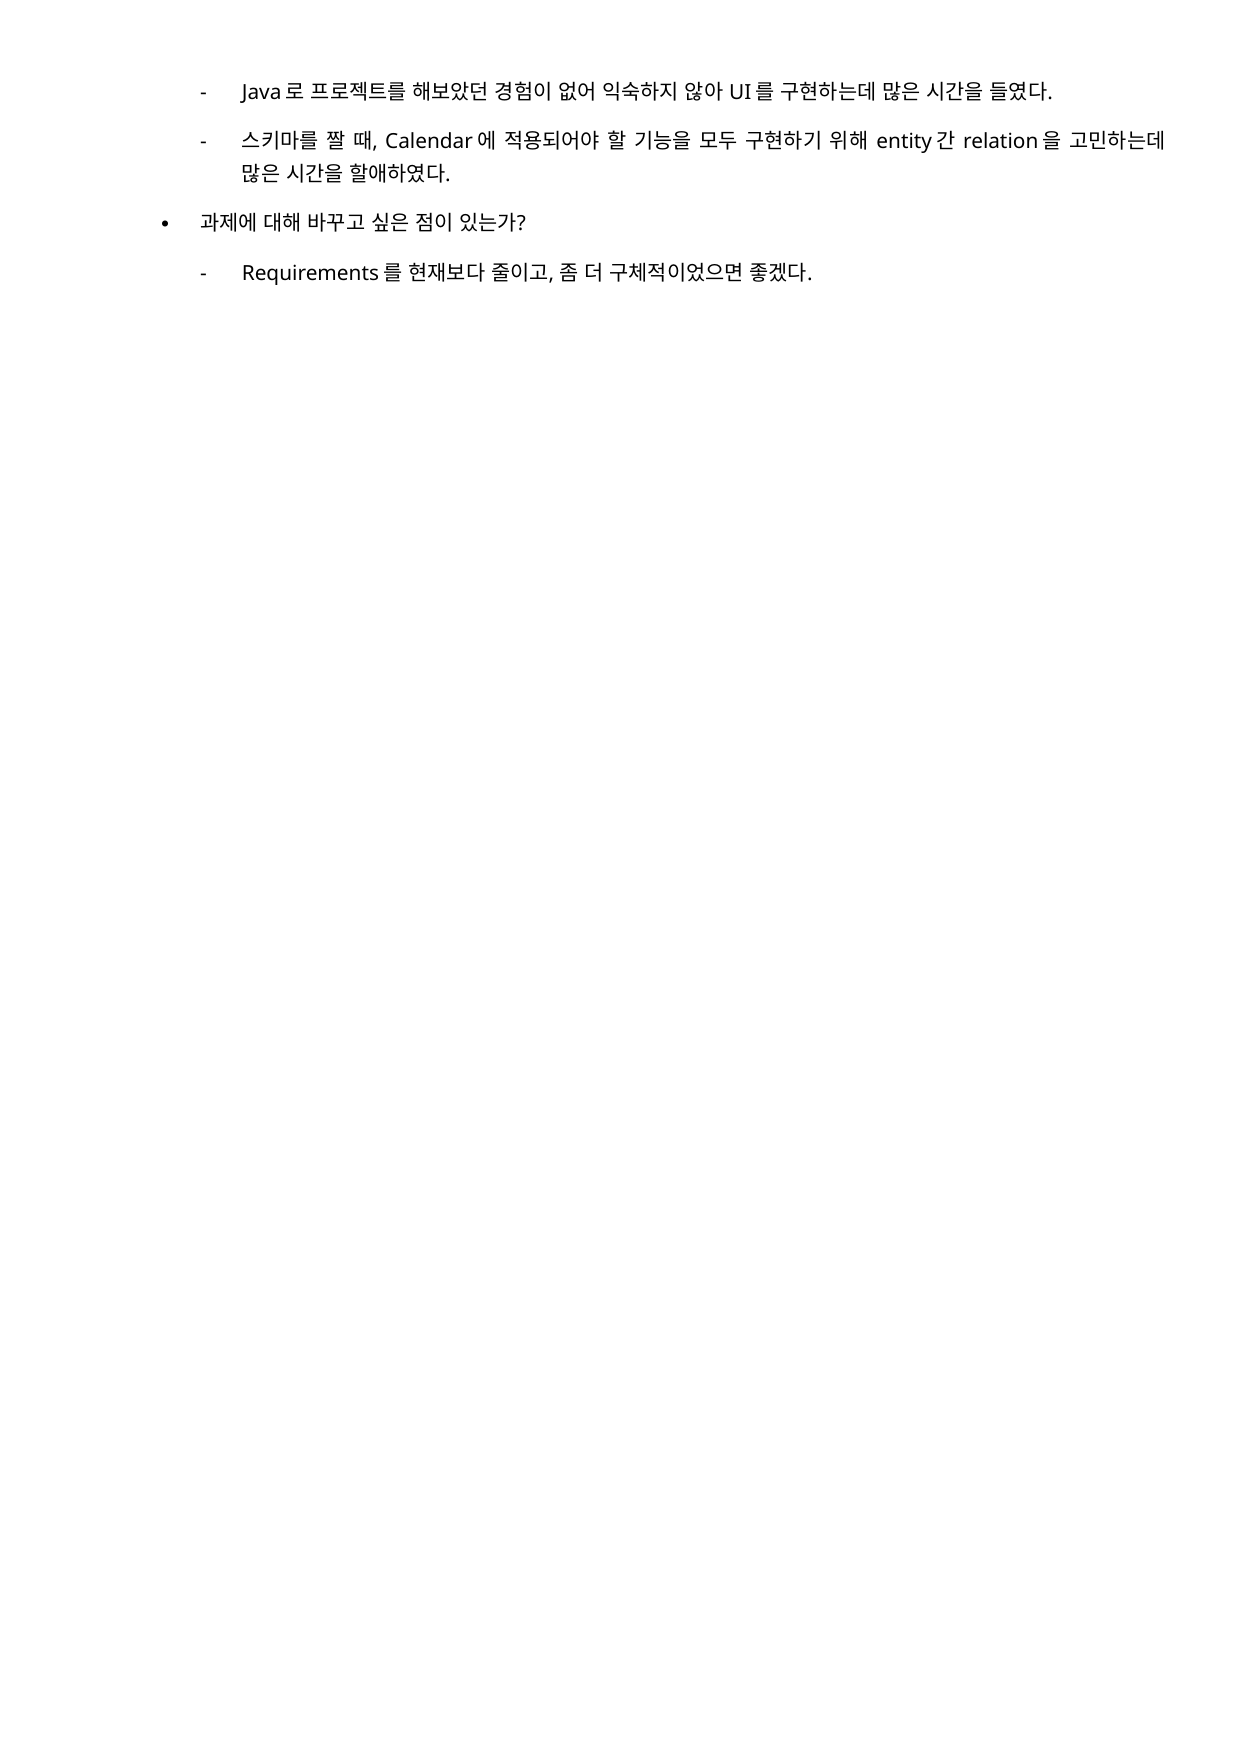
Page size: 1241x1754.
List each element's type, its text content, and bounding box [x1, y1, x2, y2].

list 과제에 대해 바꾸고 싶은 점이 있는가? [158, 206, 1165, 237]
list Java로 프로젝트를 해보았던 경험이 없어 익숙하지 않아 UI를 구현하는데 많은 시간을 들였다. [200, 75, 1165, 105]
list 스키마를 짤 때, Calendar에 적용되어야 할 기능을 모두 구현하기 위해 entity간 relation을 고민하는데 많은 시간을 할애하였다. [200, 124, 1165, 187]
list Requirements를 현재보다 줄이고, 좀 더 구체적이었으면 좋겠다. [200, 256, 1165, 286]
